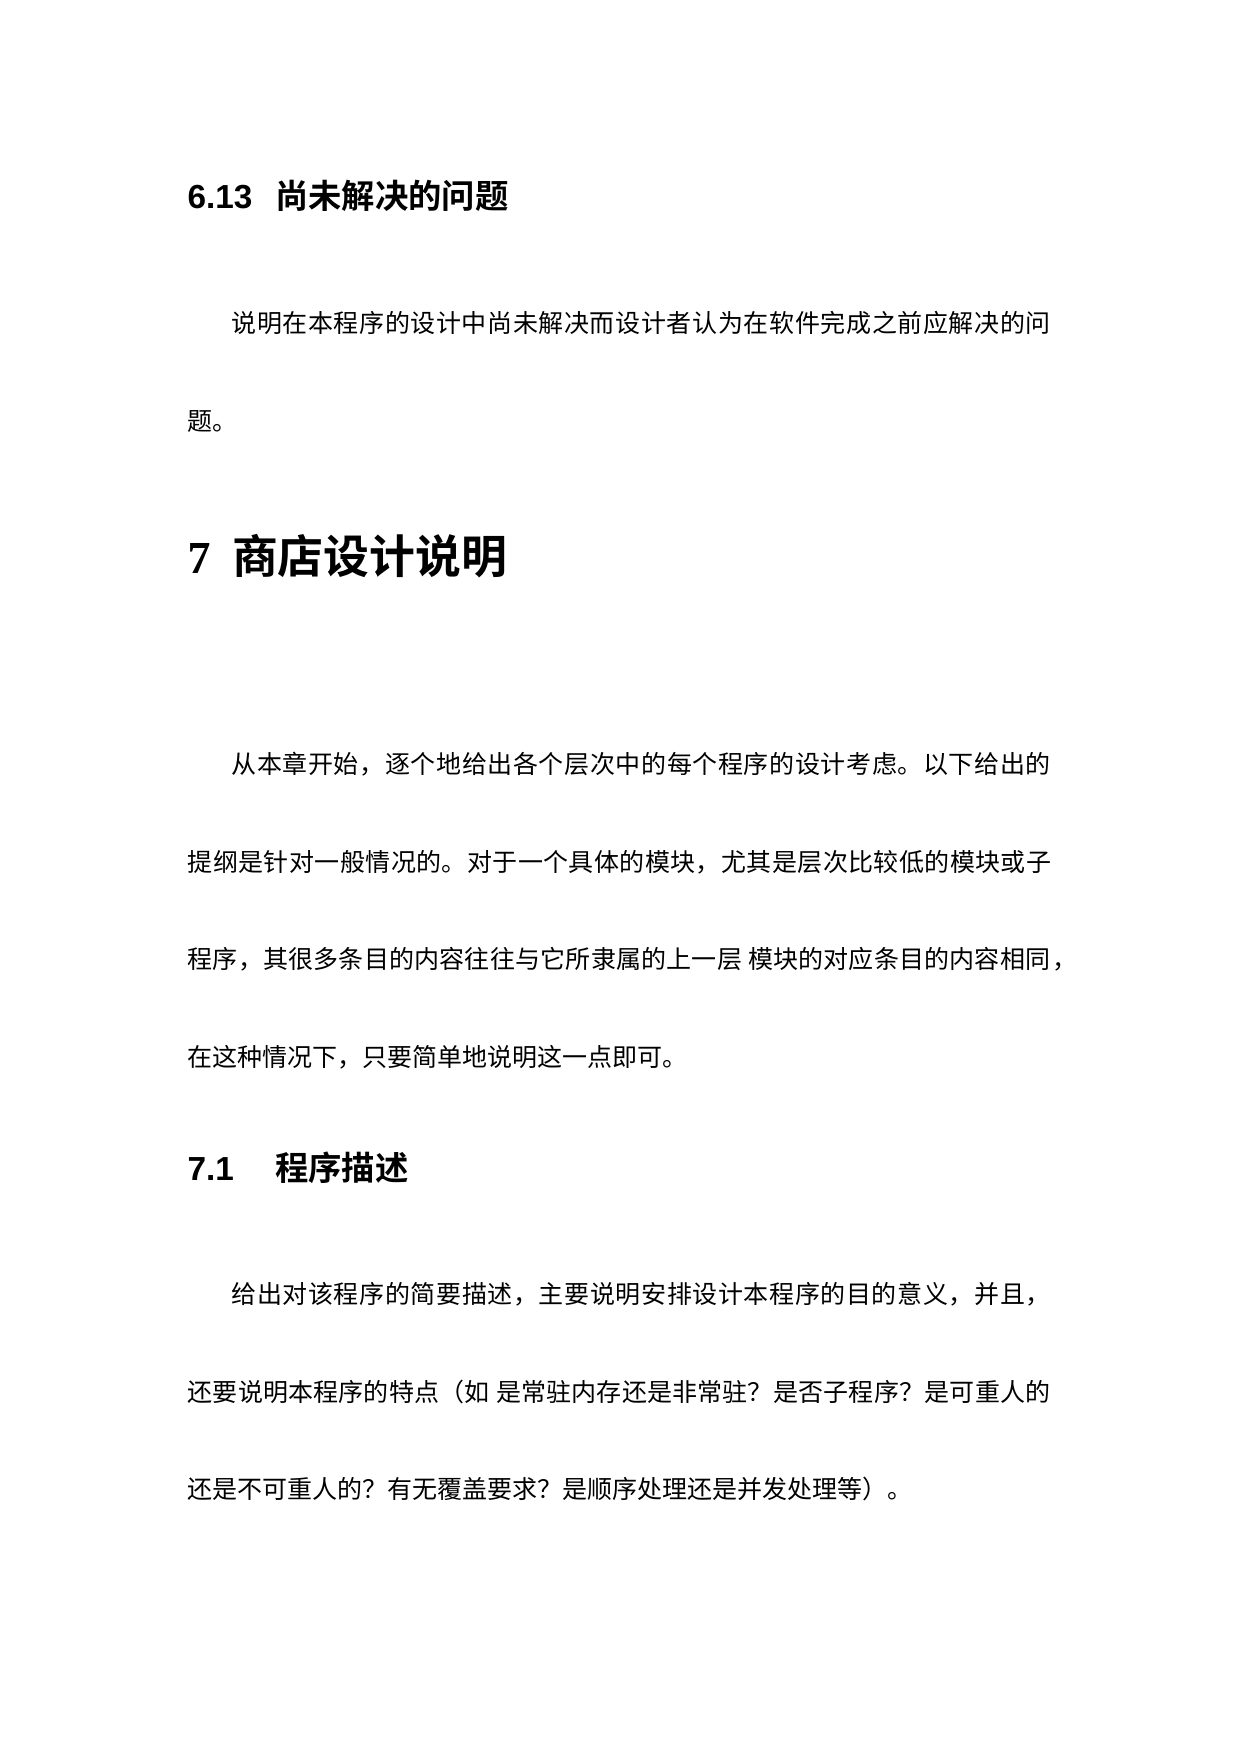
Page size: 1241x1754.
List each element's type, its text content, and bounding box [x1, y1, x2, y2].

text 给出对该程序的简要描述，主要说明安排设计本程序的目的意义，并且，还要说明本程序的特点（如 是常驻内存还是非常驻？是否子程序？是可重人的还是不可重人的？有无覆盖要求？是顺序处理还是并发处理等）。 [187, 1261, 1053, 1521]
subtitle 商店设计说明 [187, 505, 1053, 603]
text 说明在本程序的设计中尚未解决而设计者认为在软件完成之前应解决的问题。 [187, 289, 1053, 452]
subtitle 程序描述 [187, 1133, 1053, 1198]
text 从本章开始，逐个地给出各个层次中的每个程序的设计考虑。以下给出的提纲是针对一般情况的。对于一个具体的模块，尤其是层次比较低的模块或子程序，其很多条目的内容往往与它所隶属的上一层 模块的对应条目的内容相同，在这种情况下，只要简单地说明这一点即可。 [187, 731, 1053, 1088]
subtitle 尚未解决的问题 [187, 162, 1053, 227]
